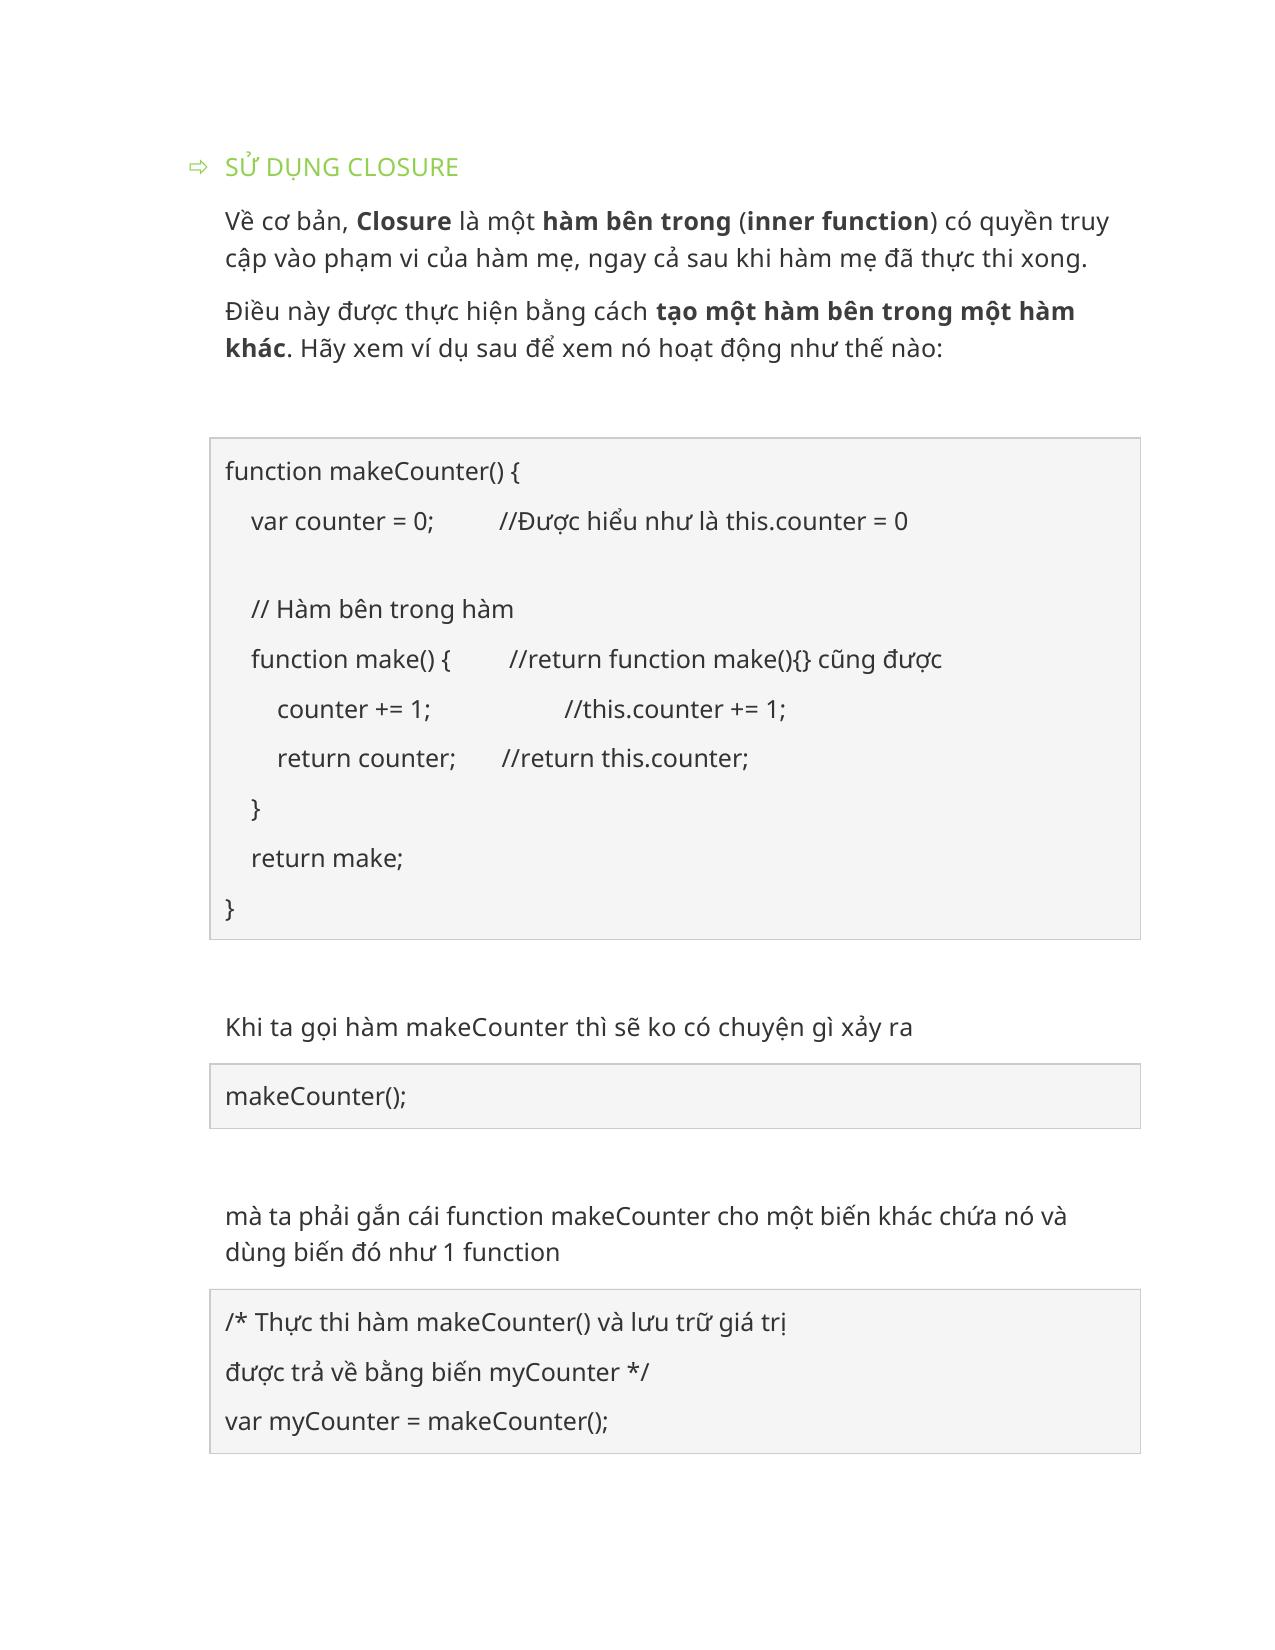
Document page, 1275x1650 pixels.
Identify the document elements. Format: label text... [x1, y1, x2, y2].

text return make; [211, 824, 1140, 874]
text var myCounter = makeCounter(); [211, 1388, 1140, 1453]
text } [211, 874, 1140, 939]
text mà ta phải gắn cái function makeCounter cho một biến khác chứa nó và dùng biến đó như 1 function [225, 1198, 1125, 1269]
text return counter; //return this.counter; [211, 725, 1140, 775]
text var counter = 0; //Được hiểu như là this.counter = 0 [211, 487, 1140, 537]
text Khi ta gọi hàm makeCounter thì sẽ ko có chuyện gì xảy ra [225, 1009, 1125, 1043]
text makeCounter(); [211, 1065, 1140, 1128]
text } [211, 775, 1140, 824]
text // Hàm bên trong hàm [211, 576, 1140, 626]
text Về cơ bản, Closure là một hàm bên trong (inner function) có quyền truy cập vào phạm vi của hàm mẹ, ngay cả sau khi hàm mẹ đã thực thi xong. [225, 203, 1125, 274]
text được trả về bằng biến myCounter */ [211, 1338, 1140, 1388]
text function make() { //return function make(){} cũng được [211, 626, 1140, 675]
list SỬ DỤNG CLOSURE [187, 150, 1125, 184]
text Điều này được thực hiện bằng cách tạo một hàm bên trong một hàm khác. Hãy xem ví dụ sau để xem nó hoạt động như thế nào: [225, 294, 1125, 364]
text counter += 1; //this.counter += 1; [211, 675, 1140, 725]
text function makeCounter() { [211, 439, 1140, 487]
text /* Thực thi hàm makeCounter() và lưu trữ giá trị [211, 1290, 1140, 1338]
